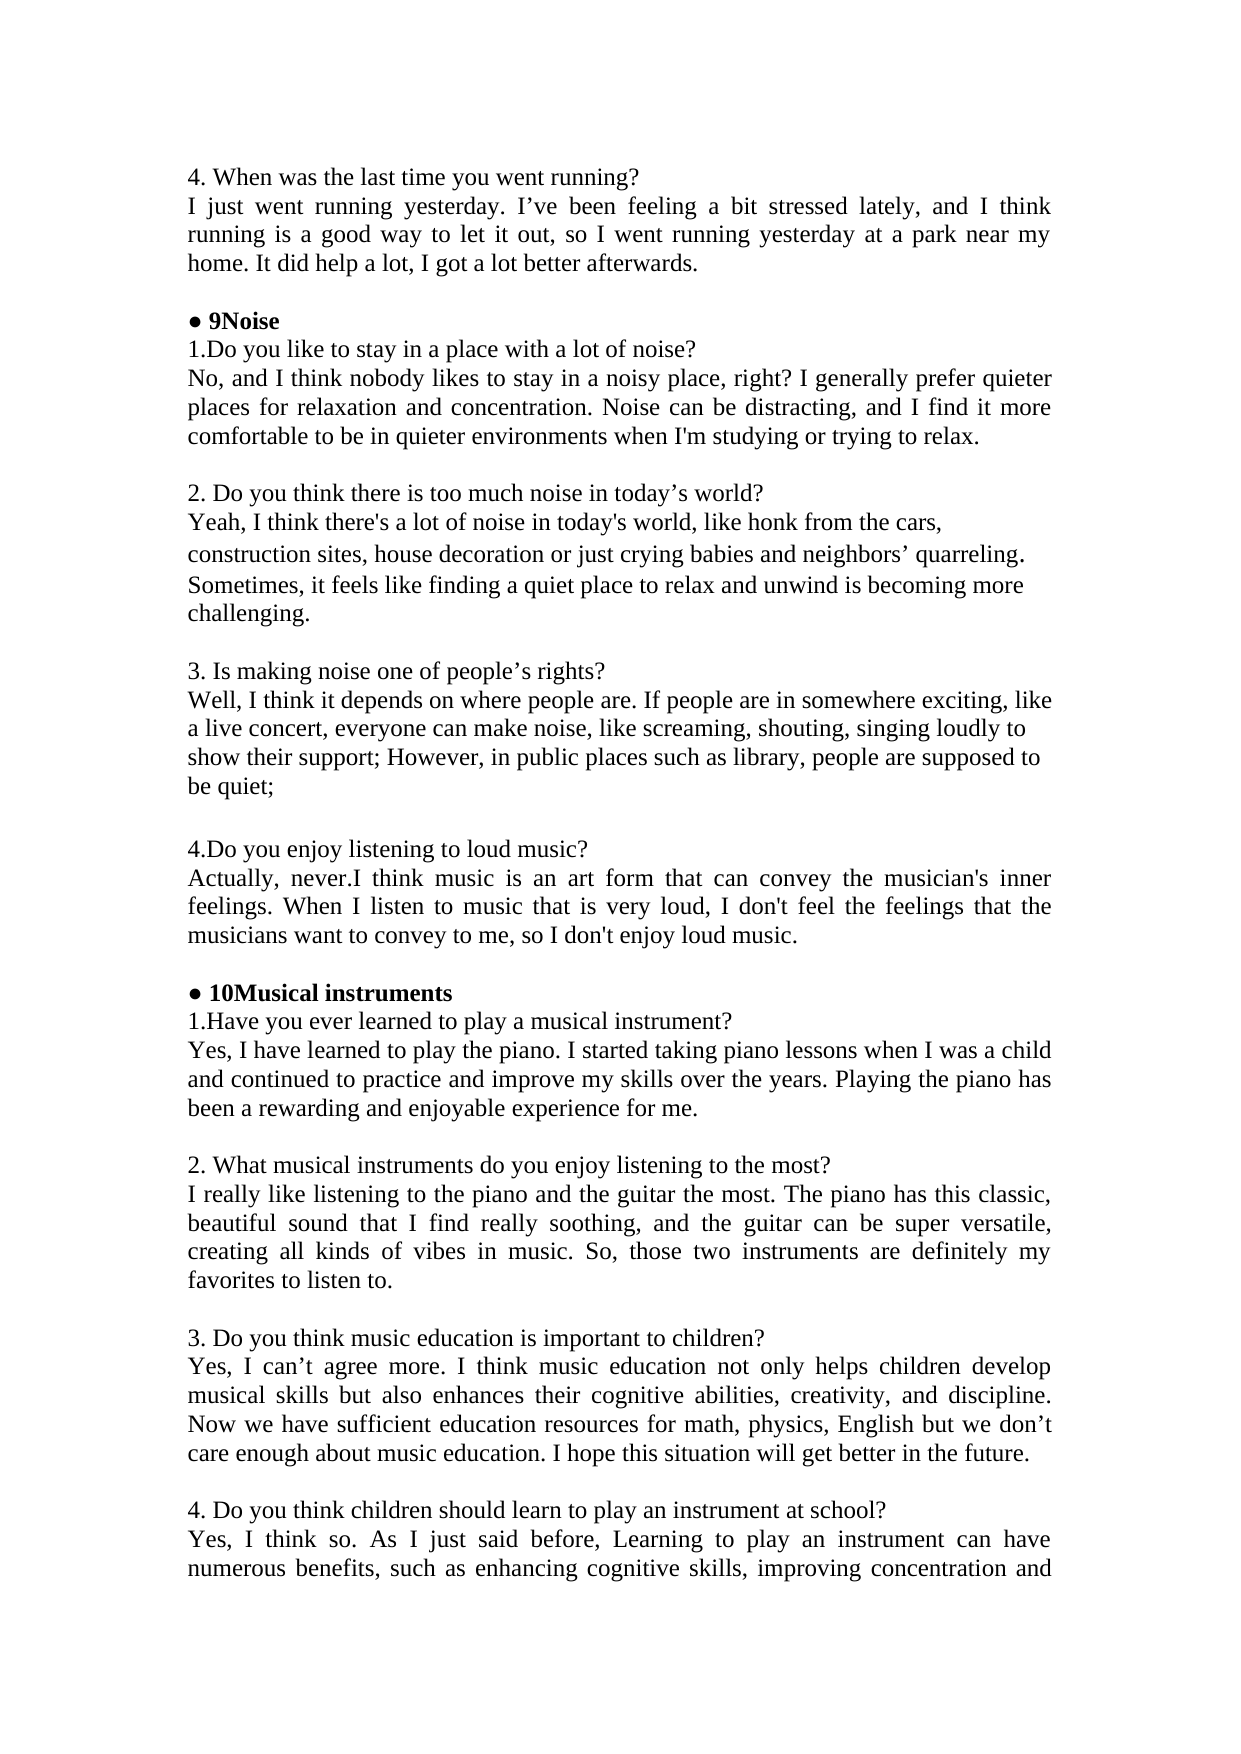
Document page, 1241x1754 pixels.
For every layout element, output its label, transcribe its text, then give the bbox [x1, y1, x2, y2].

text Yes, I can’t agree more. I think music education not only helps children develop musical skills but also enhances their cognitive abilities, creativity, and discipline. Now we have sufficient education resources for math, physics, English but we don’t care enough about music education. I hope this situation will get better in the future. [187, 1351, 1053, 1466]
text 2. What musical instruments do you enjoy listening to the most? [187, 1150, 1053, 1179]
text Well, I think it depends on where people are. If people are in somewhere exciting, like a live concert, everyone can make noise, like screaming, shouting, singing loudly to show their support; However, in public places such as library, people are supposed to be quiet; [187, 685, 1053, 800]
text Yes, I have learned to play the piano. I started taking piano lessons when I was a child and continued to practice and improve my skills over the years. Playing the piano has been a rewarding and enjoyable experience for me. [187, 1035, 1053, 1121]
text 4.Do you enjoy listening to loud music? [187, 834, 1053, 863]
text 3. Is making noise one of people’s rights? [187, 656, 1053, 685]
text Yeah, I think there's a lot of noise in today's world, like honk from the cars, construction sites, house decoration or just crying babies and neighbors’ quarreling. Sometimes, it feels like finding a quiet place to relax and unwind is becoming more challenging. [187, 507, 1053, 627]
text 4. When was the last time you went running? [187, 162, 1053, 191]
text 1.Do you like to stay in a place with a lot of noise? [187, 334, 1053, 363]
text 3. Do you think music education is important to children? [187, 1323, 1053, 1351]
text I really like listening to the piano and the guitar the most. The piano has this classic, beautiful sound that I find really soothing, and the guitar can be super versatile, creating all kinds of vibes in music. So, those two instruments are definitely my favorites to listen to. [187, 1179, 1053, 1294]
text Actually, never.I think music is an art form that can convey the musician's inner feelings. When I listen to music that is very loud, I don't feel the feelings that the musicians want to convey to me, so I don't enjoy loud music. [187, 863, 1053, 949]
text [187, 1524, 1053, 1581]
text ● 9Noise [187, 306, 1053, 334]
text No, and I think nobody likes to stay in a noisy place, right? I generally prefer quieter places for relaxation and concentration. Noise can be distracting, and I find it more comfortable to be in quieter environments when I'm studying or trying to relax. [187, 363, 1053, 449]
text 1.Have you ever learned to play a musical instrument? [187, 1006, 1053, 1035]
text I just went running yesterday. I’ve been feeling a bit stressed lately, and I think running is a good way to let it out, so I went running yesterday at a park near my home. It did help a lot, I got a lot better afterwards. [187, 191, 1053, 277]
text ● 10Musical instruments [187, 978, 1053, 1006]
text 4. Do you think children should learn to play an instrument at school? [187, 1495, 1053, 1524]
text 2. Do you think there is too much noise in today’s world? [187, 478, 1053, 507]
